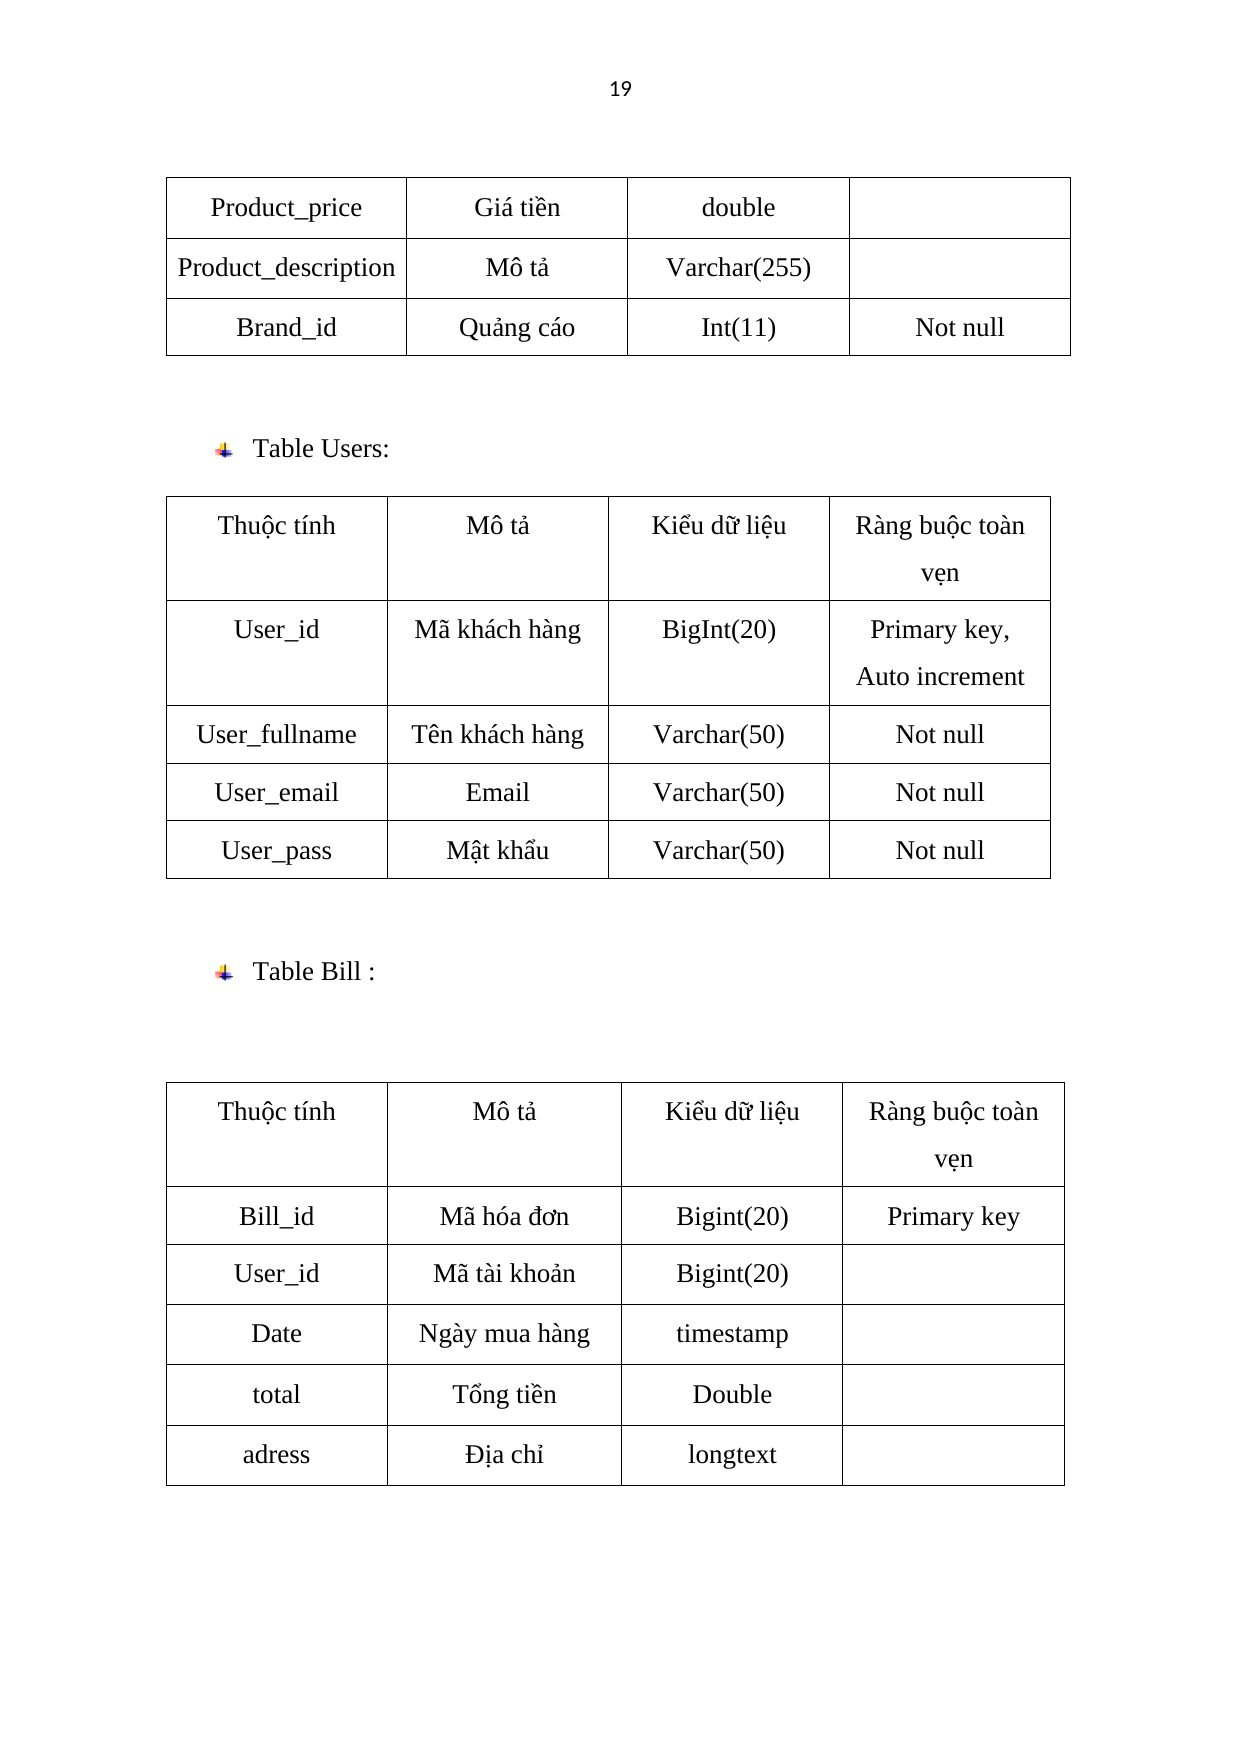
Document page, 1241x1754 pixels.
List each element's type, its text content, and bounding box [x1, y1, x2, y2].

table_cell [850, 178, 1070, 237]
table_cell Not null [830, 821, 1050, 878]
table_cell timestamp [622, 1305, 842, 1364]
table_cell User_email [167, 764, 387, 820]
table_cell total [167, 1365, 387, 1424]
table_cell [850, 239, 1070, 298]
table_cell Varchar(50) [609, 764, 829, 820]
table_header Mô tả [388, 497, 608, 600]
list Table Bill : [215, 955, 1063, 986]
table_cell Int(11) [628, 299, 849, 355]
table_cell Quảng cáo [407, 299, 627, 355]
table_cell Mã khách hàng [388, 601, 608, 704]
table_cell Ngày mua hàng [388, 1305, 621, 1364]
table_cell Product_description [167, 239, 406, 298]
table_cell Địa chỉ [388, 1426, 621, 1485]
table_cell Brand_id [167, 299, 406, 355]
table_cell double [628, 178, 849, 237]
table_cell Date [167, 1305, 387, 1364]
table_cell User_id [167, 601, 387, 704]
list Table Users: [215, 432, 1063, 463]
table_cell Mã tài khoản [388, 1245, 621, 1304]
table_header Ràng buộc toàn vẹn [843, 1083, 1064, 1186]
table_cell Tên khách hàng [388, 706, 608, 762]
table_cell [843, 1305, 1064, 1364]
table_cell Primary key [843, 1187, 1064, 1244]
table_cell Mã hóa đơn [388, 1187, 621, 1244]
table_cell Mật khẩu [388, 821, 608, 878]
table_cell Not null [830, 706, 1050, 762]
table_header Thuộc tính [167, 497, 387, 600]
table_cell Double [622, 1365, 842, 1424]
picture [215, 441, 233, 458]
table_cell Not null [850, 299, 1070, 355]
table_cell [843, 1365, 1064, 1424]
table_cell User_fullname [167, 706, 387, 762]
table_cell Primary key, Auto increment [830, 601, 1050, 704]
table_header Mô tả [388, 1083, 621, 1186]
table_cell User_pass [167, 821, 387, 878]
table_cell [843, 1245, 1064, 1304]
table_cell Varchar(50) [609, 821, 829, 878]
table_cell Mô tả [407, 239, 627, 298]
table_header Thuộc tính [167, 1083, 387, 1186]
table_cell Varchar(50) [609, 706, 829, 762]
table_cell Email [388, 764, 608, 820]
table_cell Bill_id [167, 1187, 387, 1244]
table_cell [843, 1426, 1064, 1485]
table_cell User_id [167, 1245, 387, 1304]
table_cell Giá tiền [407, 178, 627, 237]
table_header Kiểu dữ liệu [609, 497, 829, 600]
table_cell longtext [622, 1426, 842, 1485]
table_cell Not null [830, 764, 1050, 820]
table_cell Varchar(255) [628, 239, 849, 298]
table_cell BigInt(20) [609, 601, 829, 704]
table_header Ràng buộc toàn vẹn [830, 497, 1050, 600]
table_cell Tổng tiền [388, 1365, 621, 1424]
table_cell adress [167, 1426, 387, 1485]
picture [215, 963, 233, 981]
table_cell Bigint(20) [622, 1187, 842, 1244]
table_header Kiểu dữ liệu [622, 1083, 842, 1186]
table_cell Bigint(20) [622, 1245, 842, 1304]
table_cell Product_price [167, 178, 406, 237]
